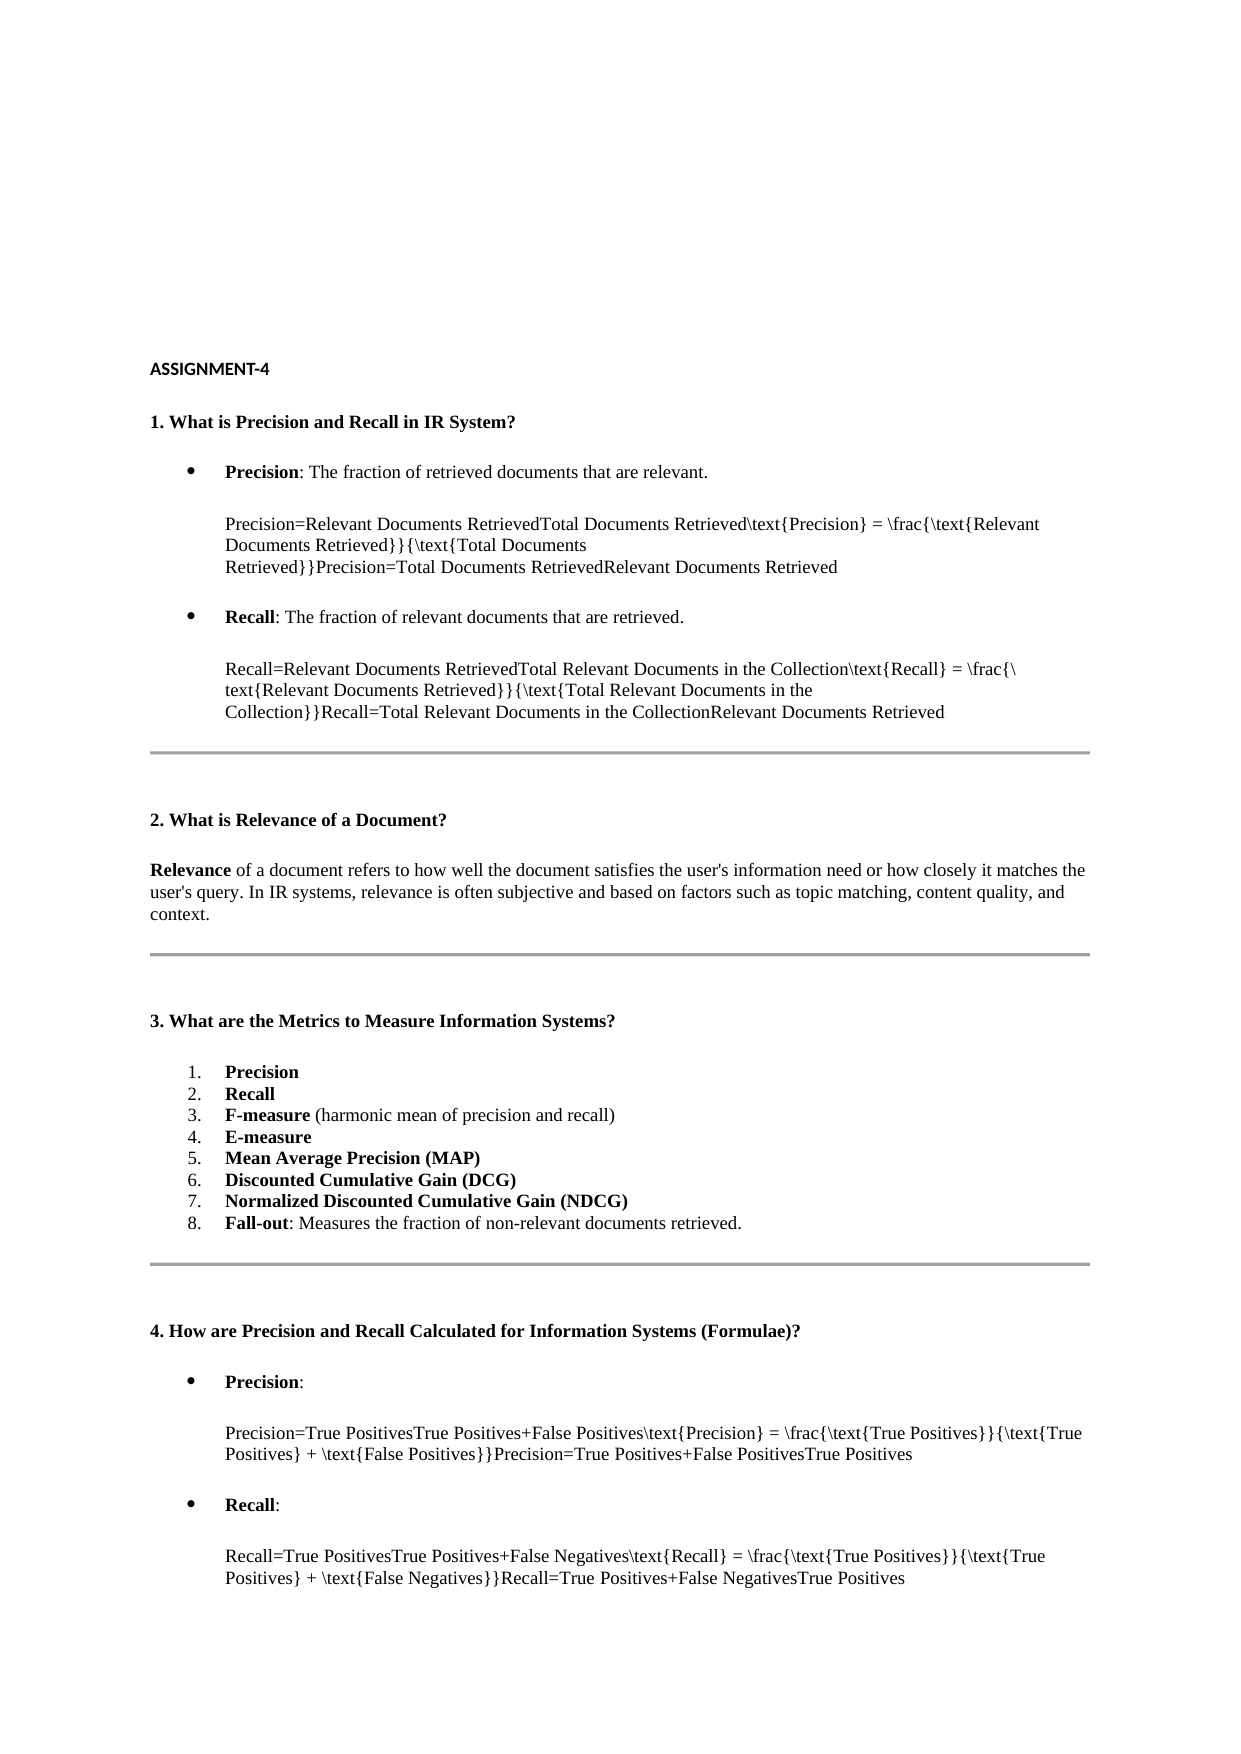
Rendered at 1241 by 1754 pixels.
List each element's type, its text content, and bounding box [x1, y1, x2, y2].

list Fall-out: Measures the fraction of non-relevant documents retrieved. [187, 1212, 1090, 1233]
list Precision: [187, 1371, 1090, 1393]
text Precision=True PositivesTrue Positives+False Positives\text{Precision} = \frac{\text{True Positives}}{\text{True Positives} + \text{False Positives}}Precision=True Positives+False PositivesTrue Positives​ [225, 1422, 1090, 1465]
list E-measure [187, 1126, 1090, 1147]
list Discounted Cumulative Gain (DCG) [187, 1169, 1090, 1190]
text Precision=Relevant Documents RetrievedTotal Documents Retrieved\text{Precision} = \frac{\text{Relevant Documents Retrieved}}{\text{Total Documents Retrieved}}Precision=Total Documents RetrievedRelevant Documents Retrieved​ [225, 512, 1090, 577]
list Precision: The fraction of retrieved documents that are relevant. [187, 461, 1090, 483]
text 1. What is Precision and Recall in IR System? [150, 411, 1090, 432]
list F-measure (harmonic mean of precision and recall) [187, 1104, 1090, 1126]
text Recall=Relevant Documents RetrievedTotal Relevant Documents in the Collection\text{Recall} = \frac{\text{Relevant Documents Retrieved}}{\text{Total Relevant Documents in the Collection}}Recall=Total Relevant Documents in the CollectionRelevant Documents Retrieved​ [225, 657, 1090, 722]
list Recall [187, 1083, 1090, 1104]
list Recall: The fraction of relevant documents that are retrieved. [187, 606, 1090, 628]
text 2. What is Relevance of a Document? [150, 808, 1090, 830]
list Precision [187, 1061, 1090, 1083]
text 4. How are Precision and Recall Calculated for Information Systems (Formulae)? [150, 1320, 1090, 1341]
list Mean Average Precision (MAP) [187, 1147, 1090, 1169]
text Recall=True PositivesTrue Positives+False Negatives\text{Recall} = \frac{\text{True Positives}}{\text{True Positives} + \text{False Negatives}}Recall=True Positives+False NegativesTrue Positives​ [225, 1545, 1090, 1588]
text 3. What are the Metrics to Measure Information Systems? [150, 1010, 1090, 1032]
text ASSIGNMENT-4 [150, 357, 1090, 380]
list Normalized Discounted Cumulative Gain (NDCG) [187, 1190, 1090, 1212]
text Relevance of a document refers to how well the document satisfies the user's information need or how closely it matches the user's query. In IR systems, relevance is often subjective and based on factors such as topic matching, content quality, and context. [150, 859, 1090, 924]
list Recall: [187, 1494, 1090, 1516]
